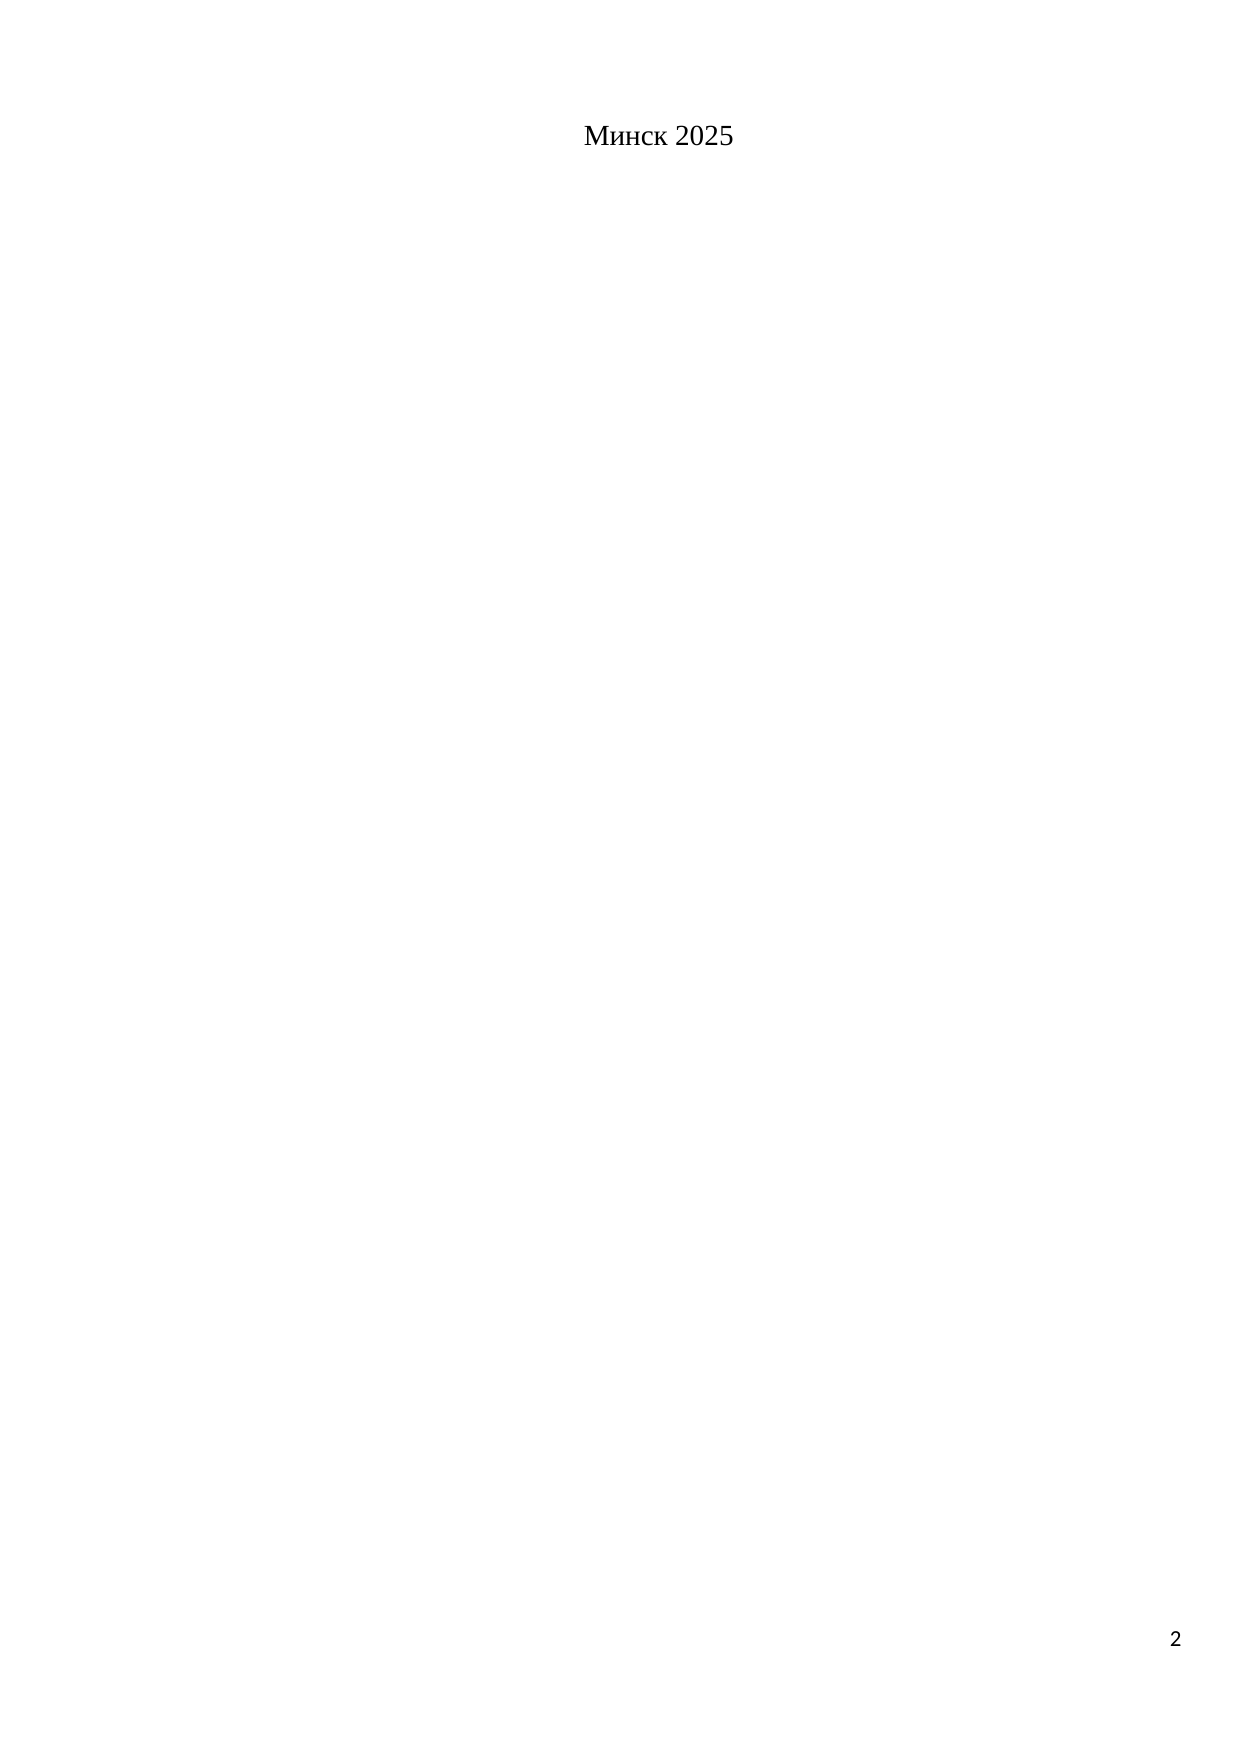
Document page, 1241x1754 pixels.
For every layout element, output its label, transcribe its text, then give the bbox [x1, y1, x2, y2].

text Минск 2025 [136, 118, 1181, 152]
